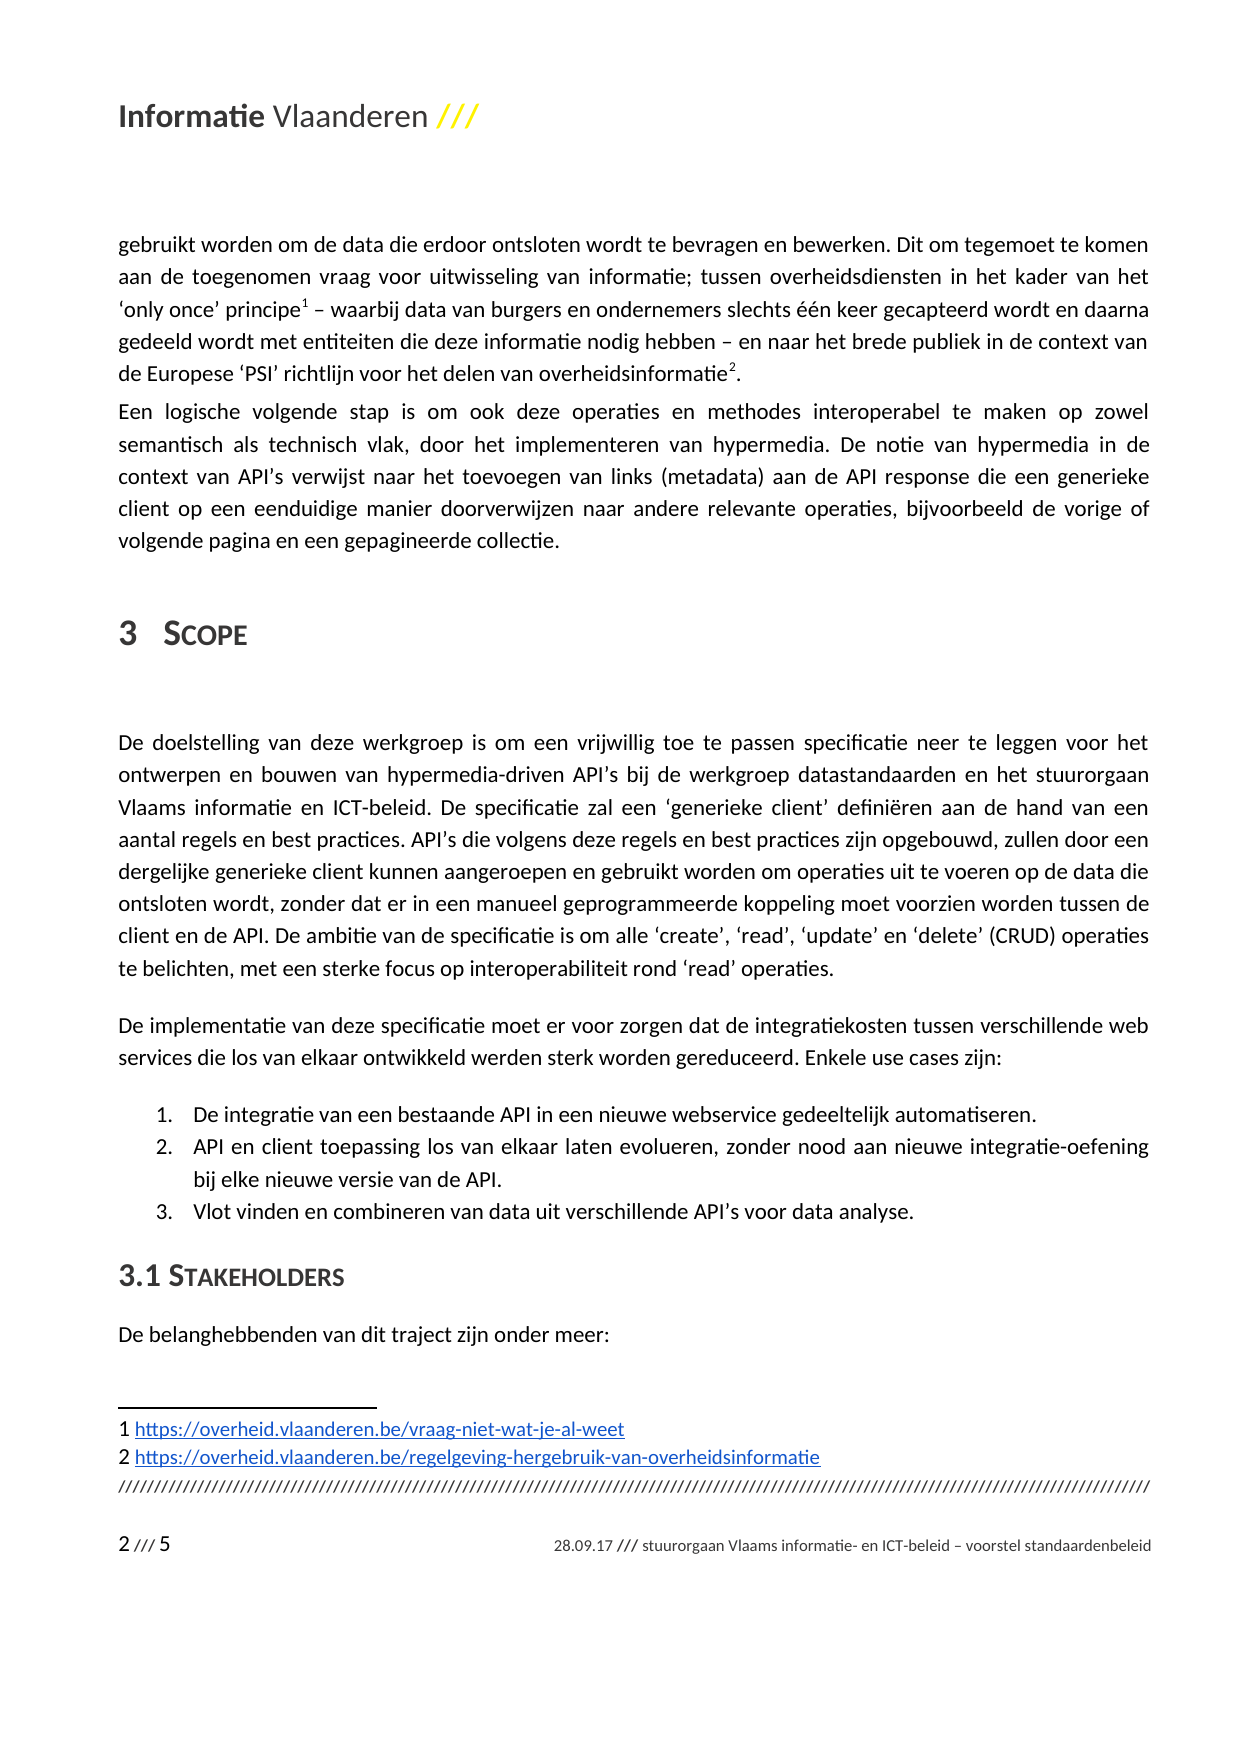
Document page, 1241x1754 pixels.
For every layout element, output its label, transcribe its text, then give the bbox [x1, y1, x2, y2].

subtitle 3.1 Stakeholders [118, 1254, 1152, 1295]
text De belanghebbenden van dit traject zijn onder meer: [118, 1320, 1152, 1348]
text Een logische volgende stap is om ook deze operaties en methodes interoperabel te maken op zowel semantisch als technisch vlak, door het implementeren van hypermedia. De notie van hypermedia in de context van API’s verwijst naar het toevoegen van links (metadata) aan de API response die een generieke client op een eenduidige manier doorverwijzen naar andere relevante operaties, bijvoorbeeld de vorige of volgende pagina en een gepagineerde collectie. [118, 397, 1152, 554]
list API en client toepassing los van elkaar laten evolueren, zonder nood aan nieuwe integratie-oefening bij elke nieuwe versie van de API. [156, 1132, 1152, 1193]
list Vlot vinden en combineren van data uit verschillende API’s voor data analyse. [156, 1197, 1152, 1225]
text De implementatie van deze specificatie moet er voor zorgen dat de integratiekosten tussen verschillende web services die los van elkaar ontwikkeld werden sterk worden gereduceerd. Enkele use cases zijn: [118, 1011, 1152, 1071]
subtitle Scope [118, 608, 1152, 654]
text De doelstelling van deze werkgroep is om een vrijwillig toe te passen specificatie neer te leggen voor het ontwerpen en bouwen van hypermedia-driven API’s bij de werkgroep datastandaarden en het stuurorgaan Vlaams informatie en ICT-beleid. De specificatie zal een ‘generieke client’ definiëren aan de hand van een aantal regels en best practices. API’s die volgens deze regels en best practices zijn opgebouwd, zullen door een dergelijke generieke client kunnen aangeroepen en gebruikt worden om operaties uit te voeren op de data die ontsloten wordt, zonder dat er in een manueel geprogrammeerde koppeling moet voorzien worden tussen de client en de API. De ambitie van de specificatie is om alle ‘create’, ‘read’, ‘update’ en ‘delete’ (CRUD) operaties te belichten, met een sterke focus op interoperabiliteit rond ‘read’ operaties. [118, 728, 1152, 982]
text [118, 230, 1152, 387]
list De integratie van een bestaande API in een nieuwe webservice gedeeltelijk automatiseren. [156, 1100, 1152, 1128]
